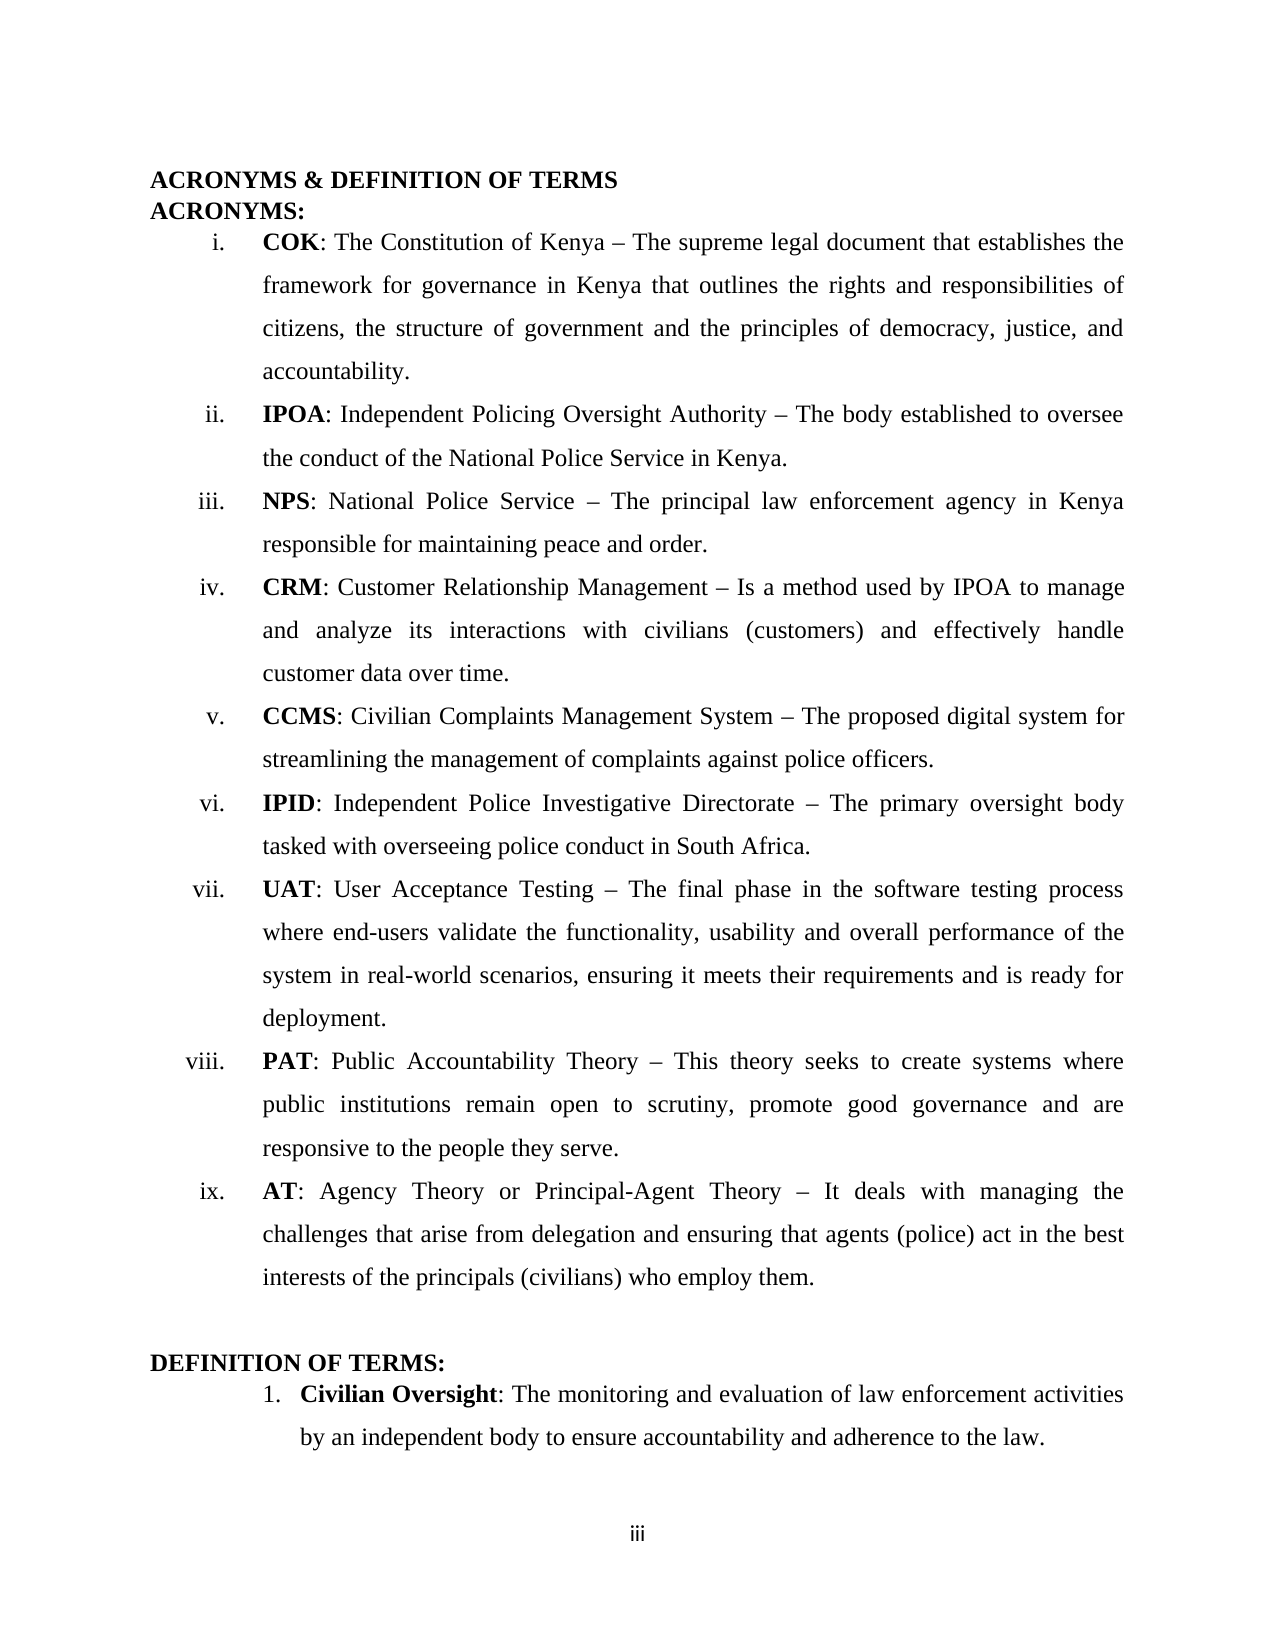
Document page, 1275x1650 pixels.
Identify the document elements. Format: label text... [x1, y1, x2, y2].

subtitle ACRONYMS & DEFINITION OF TERMS [150, 165, 1125, 194]
list CRM: Customer Relationship Management – Is a method used by IPOA to manage and analyze its interactions with civilians (customers) and effectively handle customer data over time. [225, 572, 1125, 687]
text ACRONYMS: [150, 196, 1125, 225]
list IPID: Independent Police Investigative Directorate – The primary oversight body tasked with overseeing police conduct in South Africa. [225, 788, 1125, 859]
list COK: The Constitution of Kenya – The supreme legal document that establishes the framework for governance in Kenya that outlines the rights and responsibilities of citizens, the structure of government and the principles of democracy, justice, and accountability. [225, 227, 1125, 385]
text DEFINITION OF TERMS: [150, 1348, 1125, 1377]
list CCMS: Civilian Complaints Management System – The proposed digital system for streamlining the management of complaints against police officers. [225, 701, 1125, 773]
list PAT: Public Accountability Theory – This theory seeks to create systems where public institutions remain open to scrutiny, promote good governance and are responsive to the people they serve. [225, 1046, 1125, 1161]
list UAT: User Acceptance Testing – The final phase in the software testing process where end-users validate the functionality, usability and overall performance of the system in real-world scenarios, ensuring it meets their requirements and is ready for deployment. [225, 874, 1125, 1032]
list AT: Agency Theory or Principal-Agent Theory – It deals with managing the challenges that arise from delegation and ensuring that agents (police) act in the best interests of the principals (civilians) who employ them. [225, 1176, 1125, 1291]
list Civilian Oversight: The monitoring and evaluation of law enforcement activities by an independent body to ensure accountability and adherence to the law. [262, 1379, 1125, 1451]
list IPOA: Independent Policing Oversight Authority – The body established to oversee the conduct of the National Police Service in Kenya. [225, 399, 1125, 471]
list NPS: National Police Service – The principal law enforcement agency in Kenya responsible for maintaining peace and order. [225, 486, 1125, 558]
